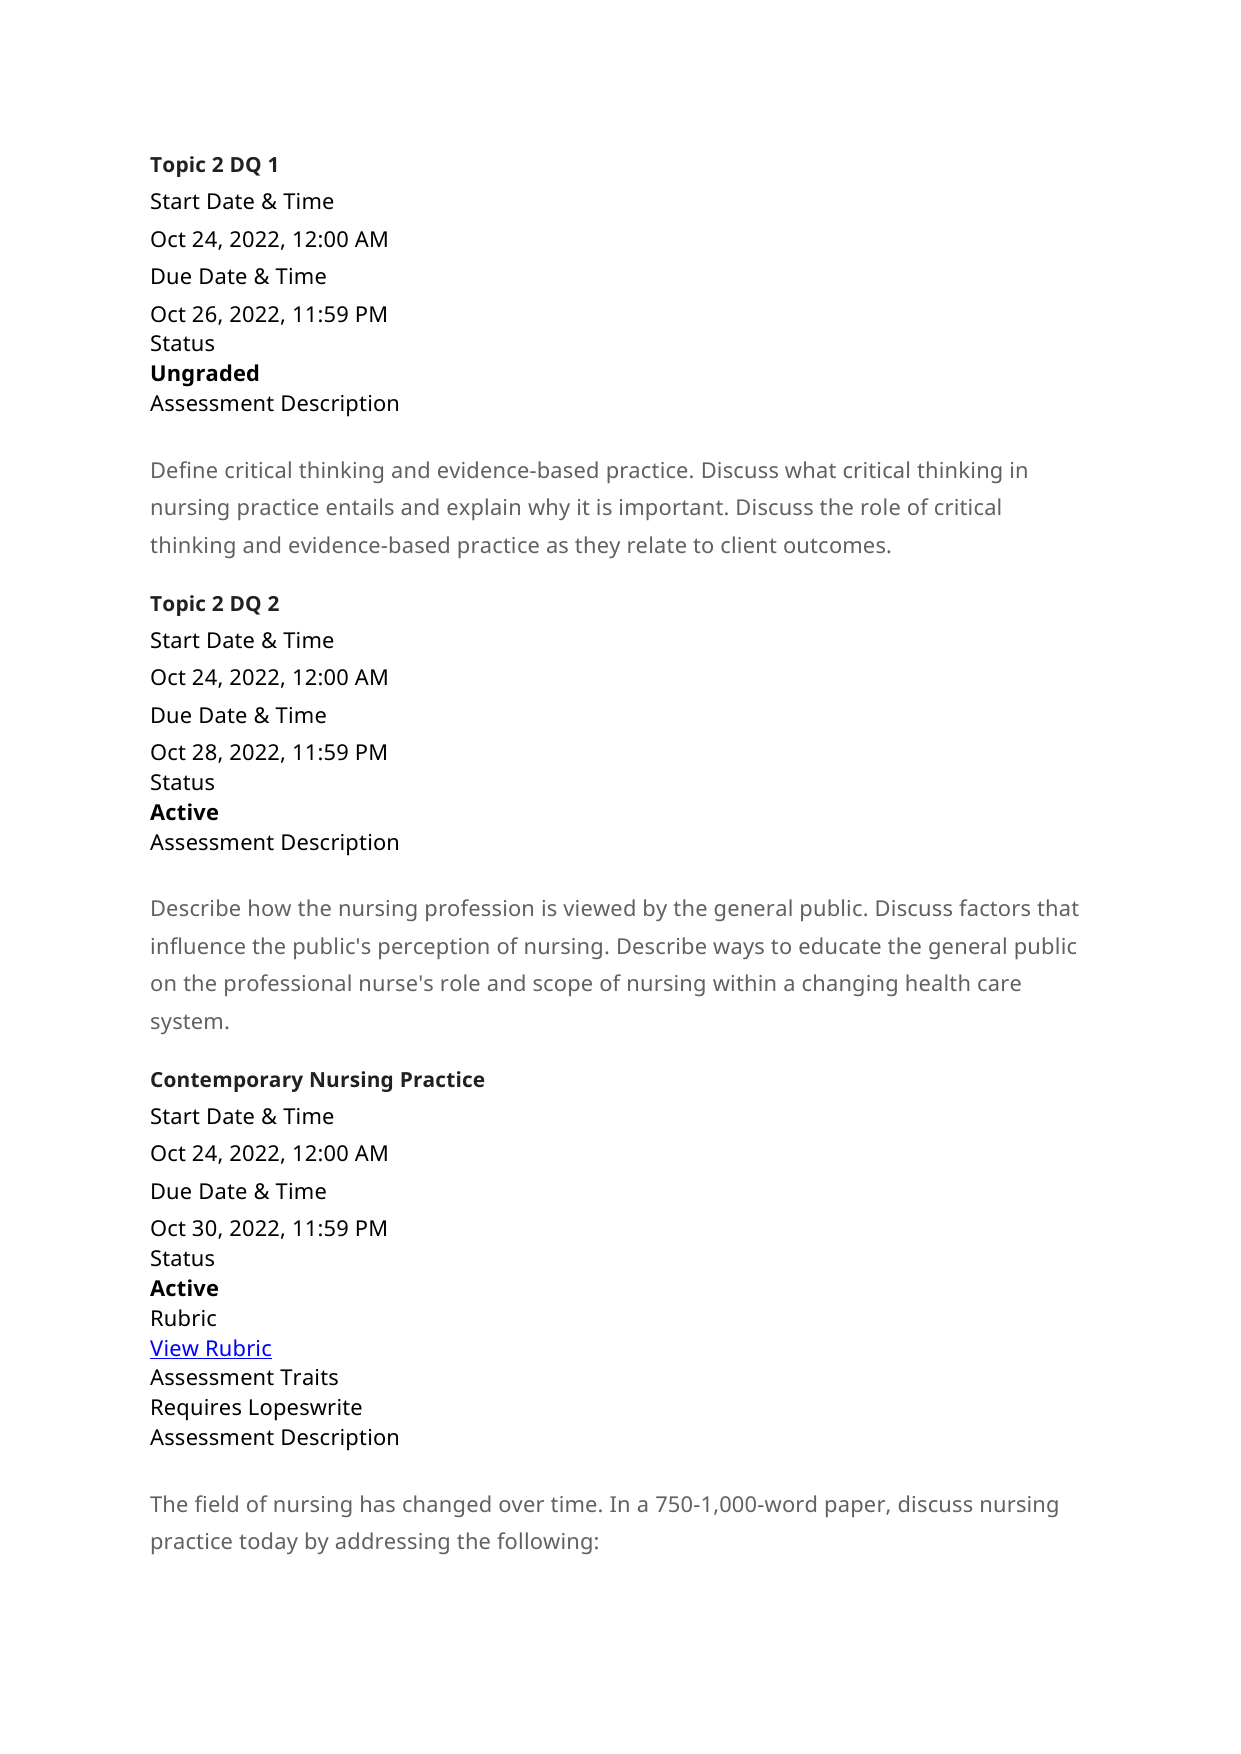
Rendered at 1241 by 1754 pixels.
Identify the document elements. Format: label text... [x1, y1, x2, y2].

text Assessment Description [150, 388, 1090, 418]
text Assessment Description [150, 1422, 1090, 1452]
text Due Date & Time [150, 1168, 1090, 1206]
text Contemporary Nursing Practice [150, 1065, 1090, 1093]
text Status [150, 767, 1090, 797]
text The field of nursing has changed over time. In a 750‐1,000-word paper, discuss nursing practice today by addressing the following: [150, 1481, 1090, 1556]
text Oct 26, 2022, 11:59 PM [150, 291, 1090, 328]
text Rubric [150, 1303, 1090, 1333]
text Due Date & Time [150, 253, 1090, 291]
text Oct 28, 2022, 11:59 PM [150, 729, 1090, 767]
text Status [150, 328, 1090, 358]
text Oct 24, 2022, 12:00 AM [150, 1131, 1090, 1168]
text Oct 24, 2022, 12:00 AM [150, 216, 1090, 253]
text Requires Lopeswrite [150, 1392, 1090, 1422]
text Active [150, 1273, 1090, 1303]
text Active [150, 797, 1090, 827]
text View Rubric [150, 1333, 1090, 1362]
text Start Date & Time [150, 178, 1090, 216]
text Describe how the nursing profession is viewed by the general public. Discuss factors that influence the public's perception of nursing. Describe ways to educate the general public on the professional nurse's role and scope of nursing within a changing health care system. [150, 886, 1090, 1036]
text Topic 2 DQ 2 [150, 589, 1090, 617]
text Assessment Traits [150, 1362, 1090, 1392]
text Topic 2 DQ 1 [150, 150, 1090, 178]
text Start Date & Time [150, 617, 1090, 654]
text Ungraded [150, 358, 1090, 388]
text Oct 24, 2022, 12:00 AM [150, 654, 1090, 692]
text Status [150, 1243, 1090, 1273]
text Define critical thinking and evidence-based practice. Discuss what critical thinking in nursing practice entails and explain why it is important. Discuss the role of critical thinking and evidence-based practice as they relate to client outcomes. [150, 447, 1090, 559]
text Due Date & Time [150, 692, 1090, 729]
text Oct 30, 2022, 11:59 PM [150, 1206, 1090, 1243]
text Start Date & Time [150, 1093, 1090, 1131]
text Assessment Description [150, 827, 1090, 856]
